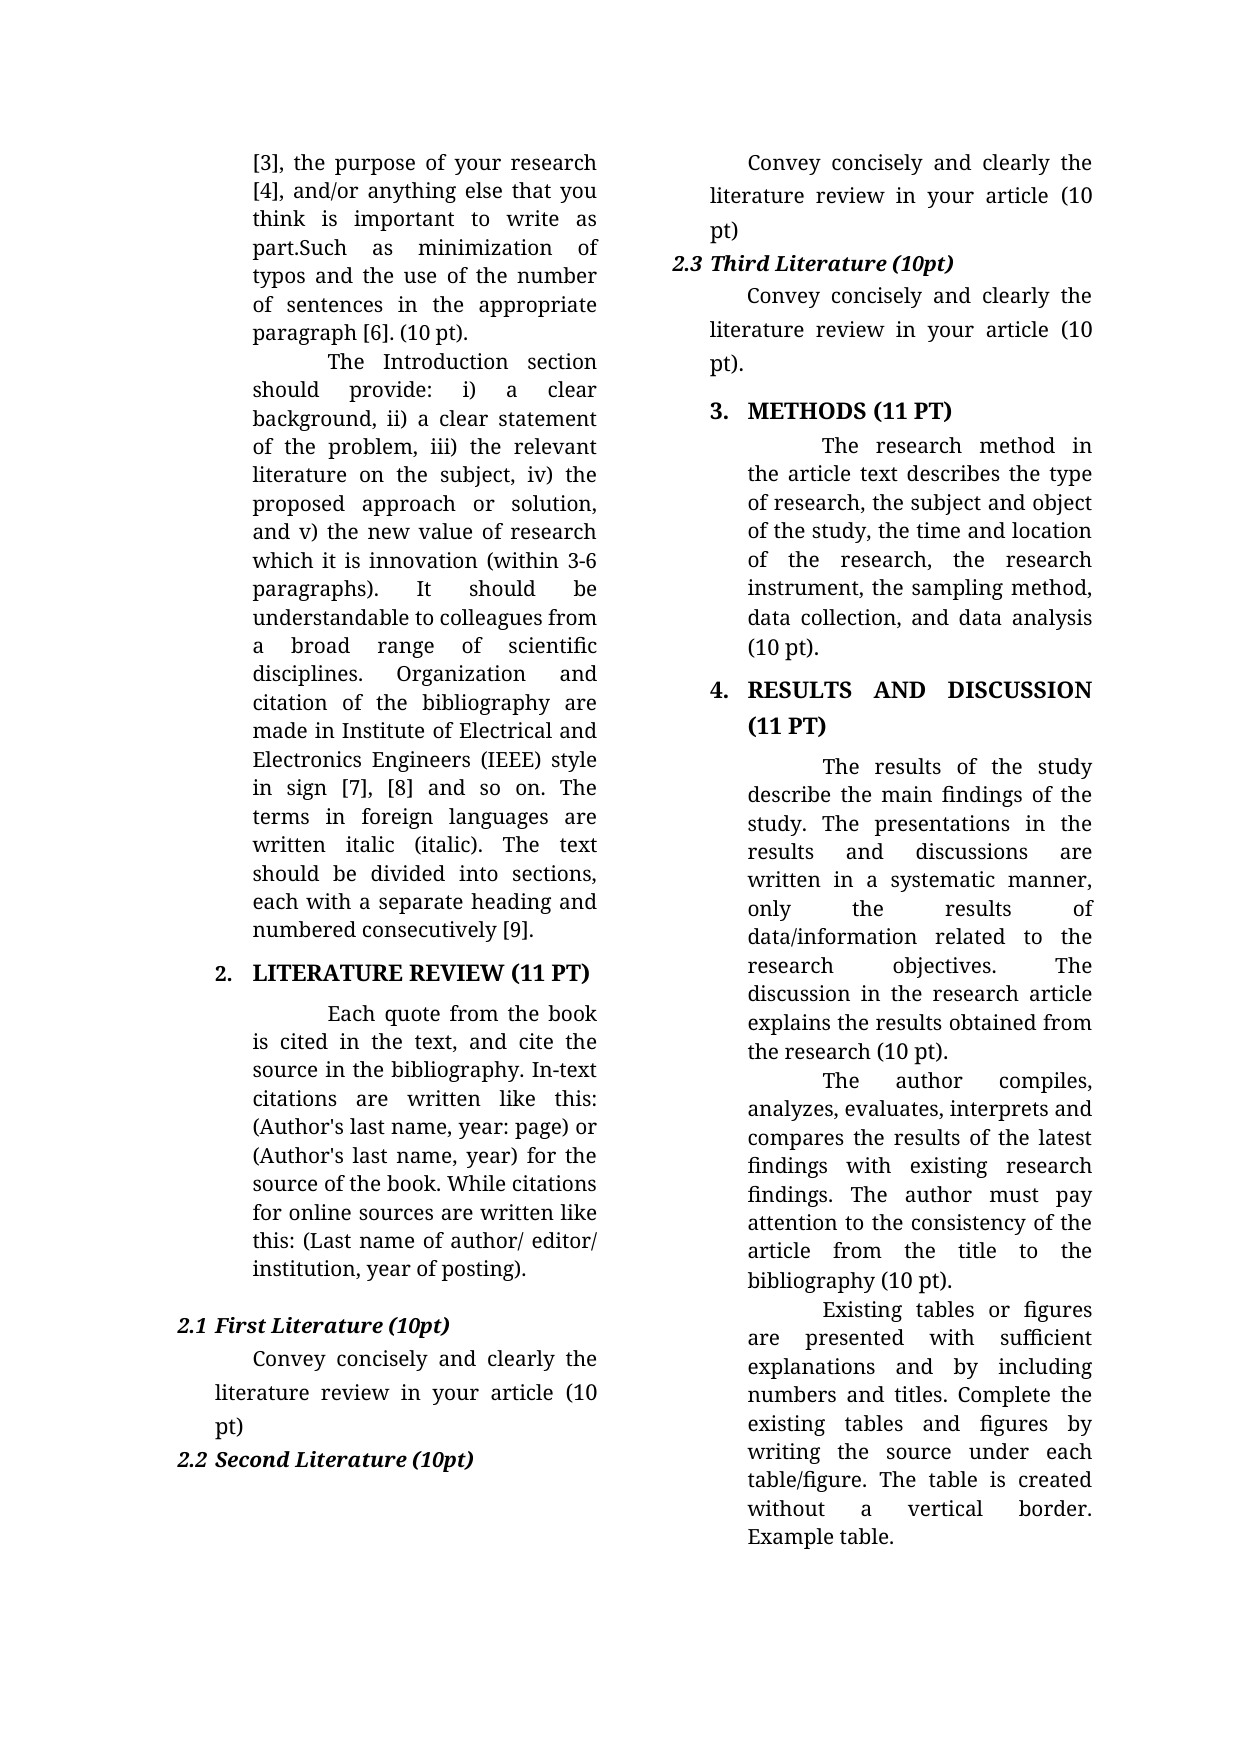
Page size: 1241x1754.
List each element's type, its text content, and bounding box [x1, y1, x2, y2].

text Existing tables or figures are presented with sufficient explanations and by including numbers and titles. Complete the existing tables and figures by writing the source under each table/figure. The table is created without a vertical border. Example table. [747, 1295, 1092, 1551]
text The author compiles, analyzes, evaluates, interprets and compares the results of the latest findings with existing research findings. The author must pay attention to the consistency of the article from the title to the bibliography (10 pt). [747, 1066, 1092, 1295]
list Second Literature (10pt) [177, 1445, 597, 1474]
list Convey concisely and clearly the literature review in your article (10 pt) [215, 1344, 597, 1441]
list First Literature (10pt) [177, 1311, 597, 1340]
list Convey concisely and clearly the literature review in your article (10 pt). [709, 281, 1092, 378]
text The Introduction section should provide: i) a clear background, ii) a clear statement of the problem, iii) the relevant literature on the subject, iv) the proposed approach or solution, and v) the new value of research which it is innovation (within 3-6 paragraphs). It should be understandable to colleagues from a broad range of scientific disciplines. Organization and citation of the bibliography are made in Institute of Electrical and Electronics Engineers (IEEE) style in sign [7], [8] and so on. The terms in foreign languages are written italic (italic). The text should be divided into sections, each with a separate heading and numbered consecutively [9]. [252, 347, 597, 944]
list Third Literature (10pt) [672, 249, 1092, 277]
list Convey concisely and clearly the literature review in your article (10 pt) [710, 148, 1092, 244]
text The results of the study describe the main findings of the study. The presentations in the results and discussions are written in a systematic manner, only the results of data/information related to the research objectives. The discussion in the research article explains the results obtained from the research (10 pt). [747, 752, 1092, 1066]
text Each quote from the book is cited in the text, and cite the source in the bibliography. In-text citations are written like this: (Author's last name, year: page) or (Author's last name, year) for the source of the book. While citations for online sources are written like this: (Last name of author/ editor/ institution, year of posting). [252, 999, 597, 1283]
list RESULTS AND DISCUSSION (11 PT) [710, 674, 1092, 741]
list LITERATURE REVIEW (11 PT) [215, 956, 597, 988]
list METHODS (11 PT) [710, 395, 1092, 426]
text The research method in the article text describes the type of research, the subject and object of the study, the time and location of the research, the research instrument, the sampling method, data collection, and data analysis (10 pt). [747, 431, 1092, 661]
